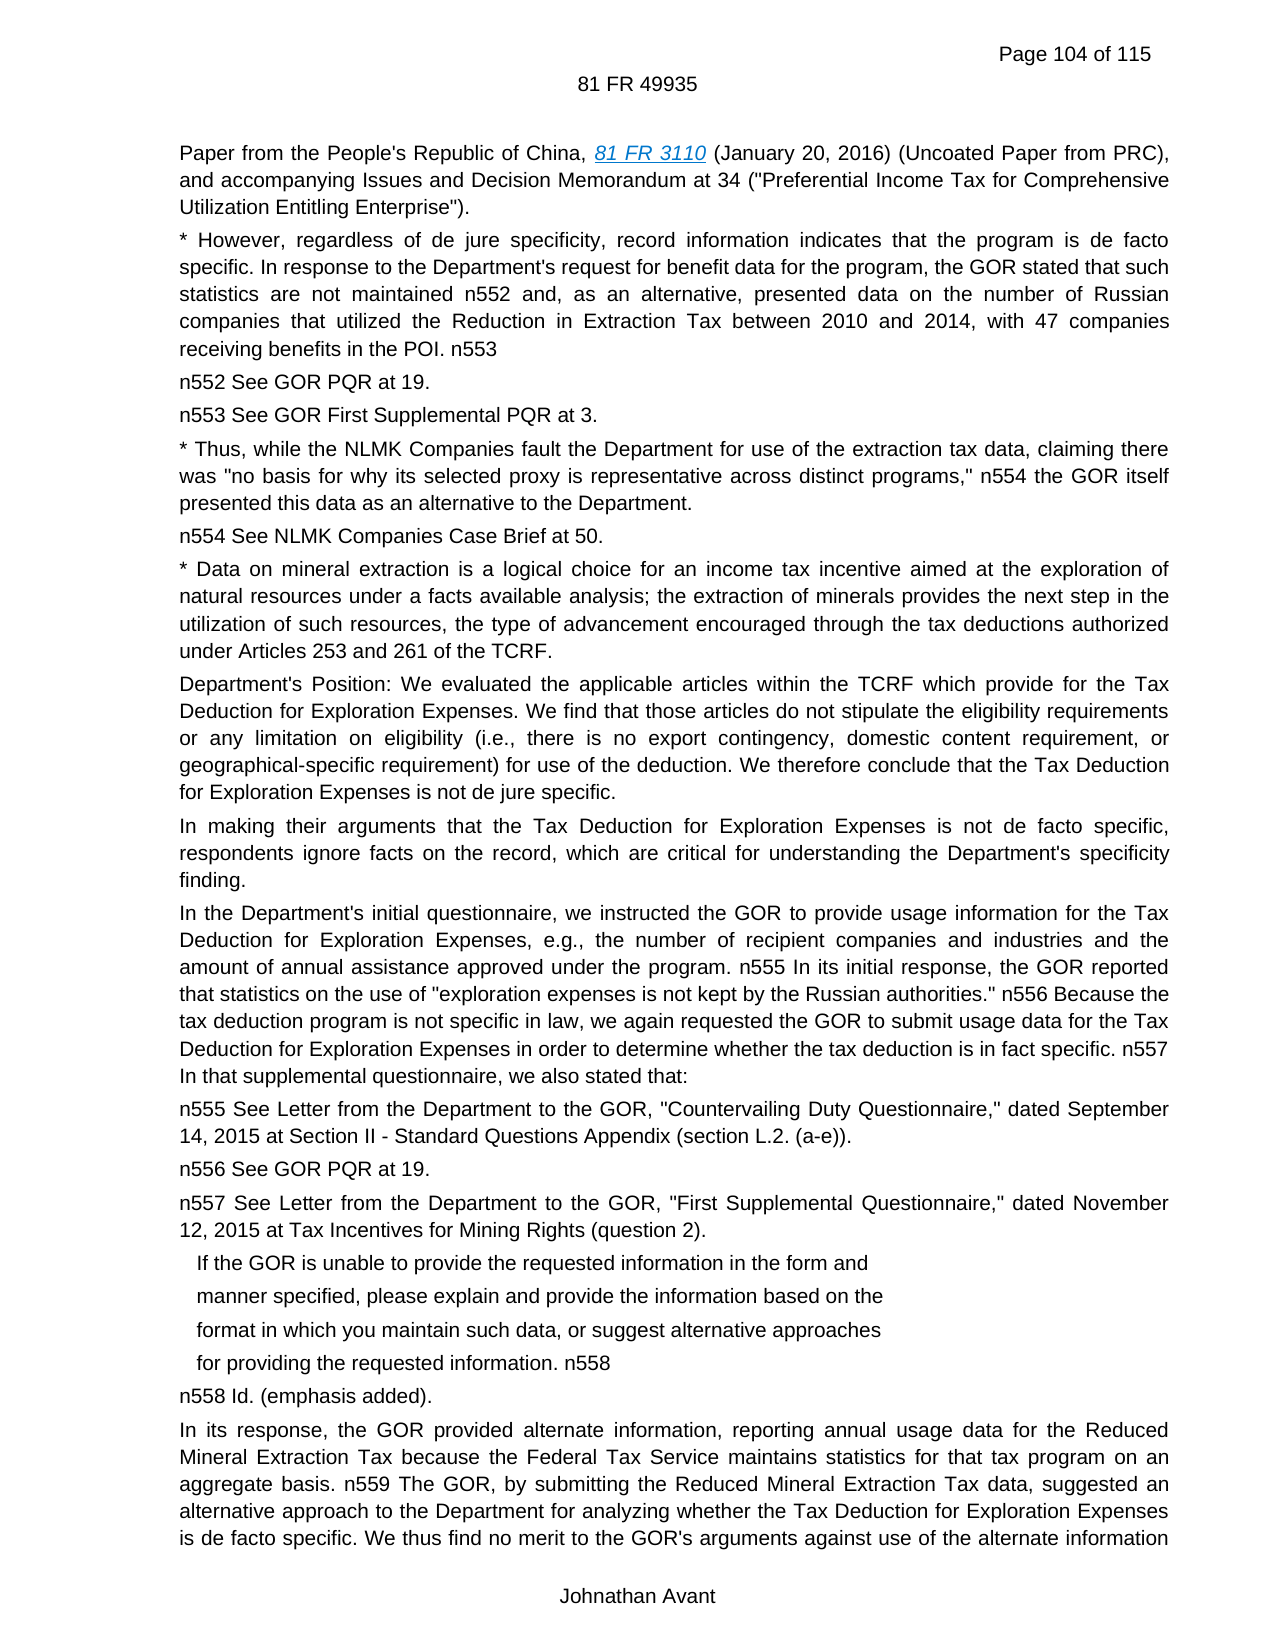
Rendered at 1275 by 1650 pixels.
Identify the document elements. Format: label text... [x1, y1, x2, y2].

text n558 Id. (emphasis added). [179, 1381, 1171, 1408]
text n552 See GOR PQR at 19. [179, 367, 1171, 394]
text If the GOR is unable to provide the requested information in the form and [179, 1248, 1171, 1275]
text * Data on mineral extraction is a logical choice for an income tax incentive aimed at the exploration of natural resources under a facts available analysis; the extraction of minerals provides the next step in the utilization of such resources, the type of advancement encouraged through the tax deductions authorized under Articles 253 and 261 of the TCRF. [179, 554, 1171, 662]
text format in which you maintain such data, or suggest alternative approaches [179, 1314, 1171, 1342]
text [179, 1414, 1171, 1550]
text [179, 137, 1171, 219]
text n557 See Letter from the Department to the GOR, "First Supplemental Questionnaire," dated November 12, 2015 at Tax Incentives for Mining Rights (question 2). [179, 1187, 1171, 1242]
text * However, regardless of de jure specificity, record information indicates that the program is de facto specific. In response to the Department's request for benefit data for the program, the GOR stated that such statistics are not maintained n552 and, as an alternative, presented data on the number of Russian companies that utilized the Reduction in Extraction Tax between 2010 and 2014, with 47 companies receiving benefits in the POI. n553 [179, 225, 1171, 360]
text n553 See GOR First Supplemental PQR at 3. [179, 400, 1171, 427]
text n555 See Letter from the Department to the GOR, "Countervailing Duty Questionnaire," dated September 14, 2015 at Section II - Standard Questions Appendix (section L.2. (a-e)). [179, 1094, 1171, 1148]
text n554 See NLMK Companies Case Brief at 50. [179, 521, 1171, 548]
text Department's Position: We evaluated the applicable articles within the TCRF which provide for the Tax Deduction for Exploration Expenses. We find that those articles do not stipulate the eligibility requirements or any limitation on eligibility (i.e., there is no export contingency, domestic content requirement, or geographical-specific requirement) for use of the deduction. We therefore conclude that the Tax Deduction for Exploration Expenses is not de jure specific. [179, 669, 1171, 804]
text In the Department's initial questionnaire, we instructed the GOR to provide usage information for the Tax Deduction for Exploration Expenses, e.g., the number of recipient companies and industries and the amount of annual assistance approved under the program. n555 In its initial response, the GOR reported that statistics on the use of "exploration expenses is not kept by the Russian authorities." n556 Because the tax deduction program is not specific in law, we again requested the GOR to submit usage data for the Tax Deduction for Exploration Expenses in order to determine whether the tax deduction is in fact specific. n557 In that supplemental questionnaire, we also stated that: [179, 898, 1171, 1087]
text for providing the requested information. n558 [179, 1348, 1171, 1375]
text * Thus, while the NLMK Companies fault the Department for use of the extraction tax data, claiming there was "no basis for why its selected proxy is representative across distinct programs," n554 the GOR itself presented this data as an alternative to the Department. [179, 433, 1171, 514]
text In making their arguments that the Tax Deduction for Exploration Expenses is not de facto specific, respondents ignore facts on the record, which are critical for understanding the Department's specificity finding. [179, 810, 1171, 892]
text n556 See GOR PQR at 19. [179, 1154, 1171, 1181]
text manner specified, please explain and provide the information based on the [179, 1281, 1171, 1308]
